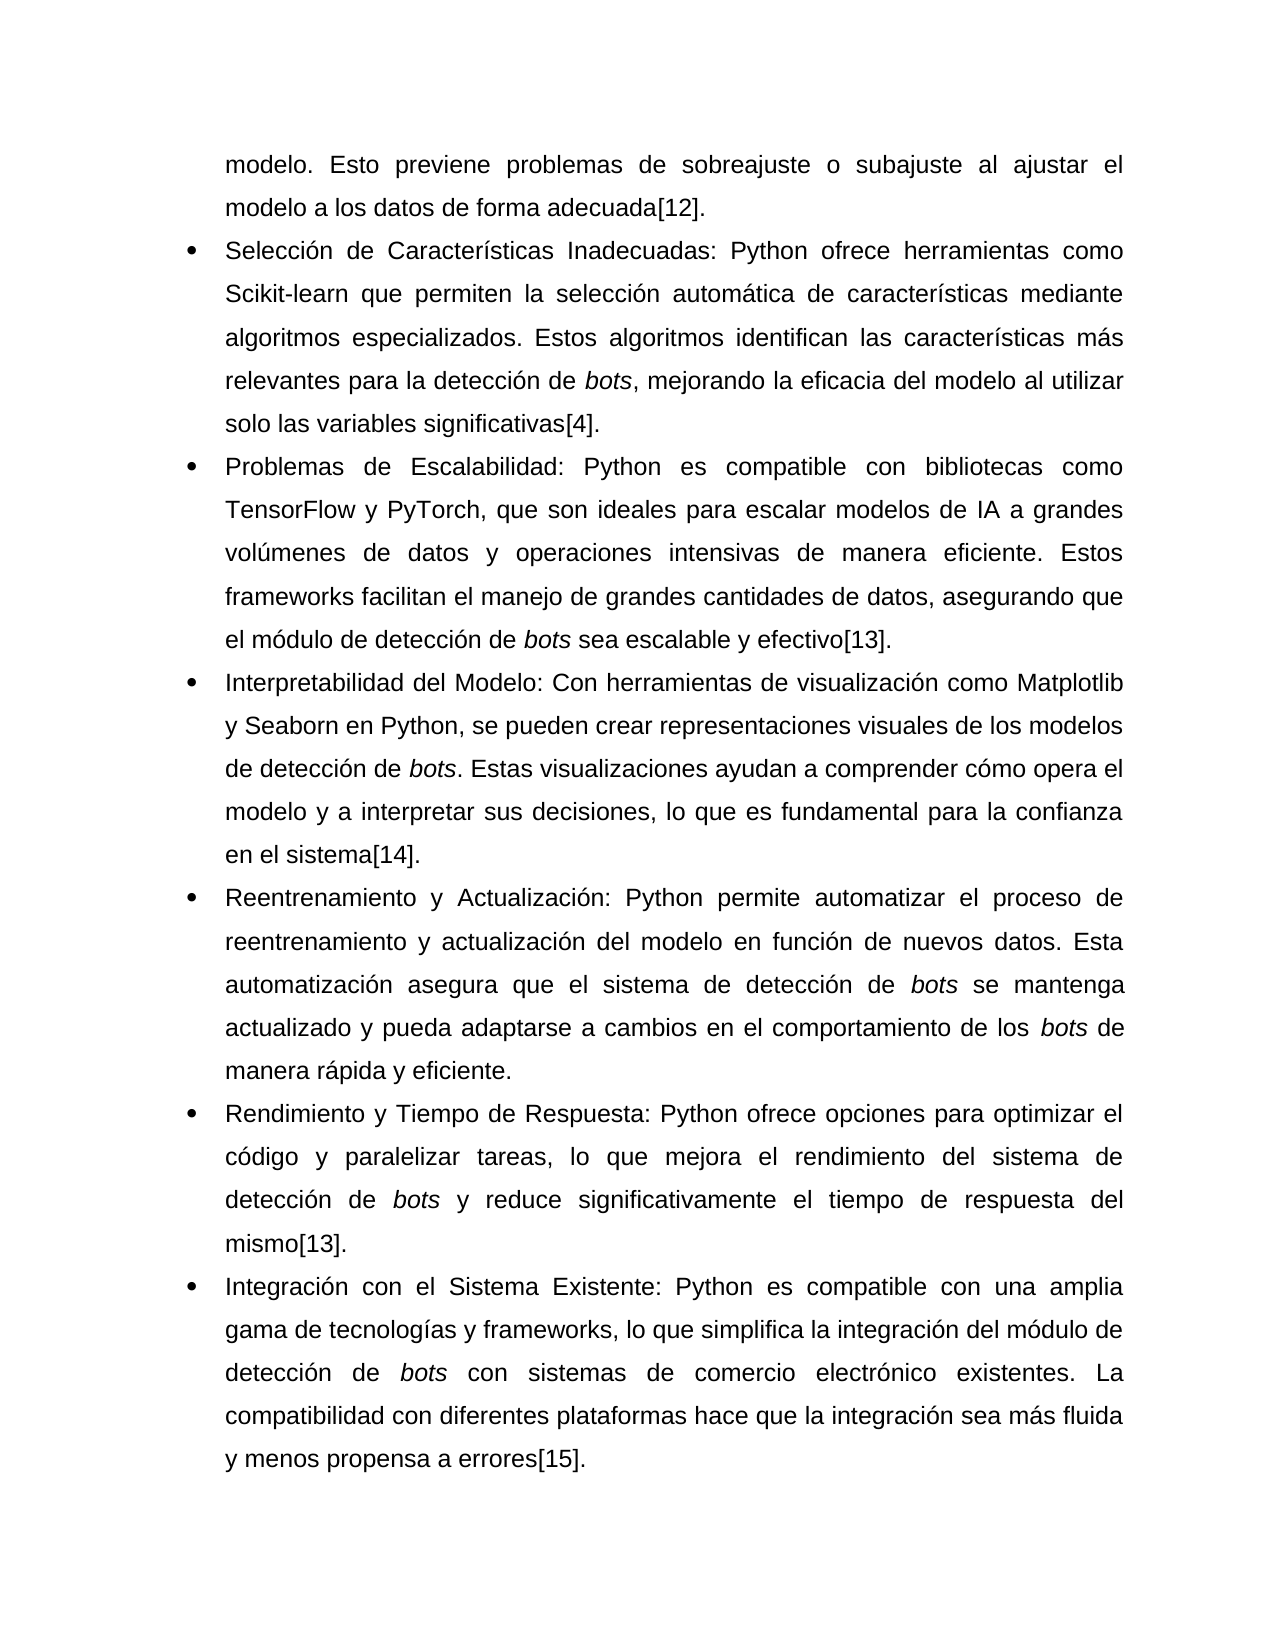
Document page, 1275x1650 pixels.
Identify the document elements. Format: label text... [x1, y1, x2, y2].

list Rendimiento y Tiempo de Respuesta: Python ofrece opciones para optimizar el código y paralelizar tareas, lo que mejora el rendimiento del sistema de detección de bots y reduce significativamente el tiempo de respuesta del mismo[13]. [187, 1099, 1125, 1257]
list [187, 150, 1125, 222]
list Problemas de Escalabilidad: Python es compatible con bibliotecas como TensorFlow y PyTorch, que son ideales para escalar modelos de IA a grandes volúmenes de datos y operaciones intensivas de manera eficiente. Estos frameworks facilitan el manejo de grandes cantidades de datos, asegurando que el módulo de detección de bots sea escalable y efectivo[13]. [187, 452, 1125, 653]
list Reentrenamiento y Actualización: Python permite automatizar el proceso de reentrenamiento y actualización del modelo en función de nuevos datos. Esta automatización asegura que el sistema de detección de bots se mantenga actualizado y pueda adaptarse a cambios en el comportamiento de los bots de manera rápida y eficiente. [187, 883, 1125, 1085]
list Selección de Características Inadecuadas: Python ofrece herramientas como Scikit-learn que permiten la selección automática de características mediante algoritmos especializados. Estos algoritmos identifican las características más relevantes para la detección de bots, mejorando la eficacia del modelo al utilizar solo las variables significativas[4]. [187, 236, 1125, 438]
list Integración con el Sistema Existente: Python es compatible con una amplia gama de tecnologías y frameworks, lo que simplifica la integración del módulo de detección de bots con sistemas de comercio electrónico existentes. La compatibilidad con diferentes plataformas hace que la integración sea más fluida y menos propensa a errores[15]. [187, 1272, 1125, 1473]
list Interpretabilidad del Modelo: Con herramientas de visualización como Matplotlib y Seaborn en Python, se pueden crear representaciones visuales de los modelos de detección de bots. Estas visualizaciones ayudan a comprender cómo opera el modelo y a interpretar sus decisiones, lo que es fundamental para la confianza en el sistema[14]. [187, 668, 1125, 869]
